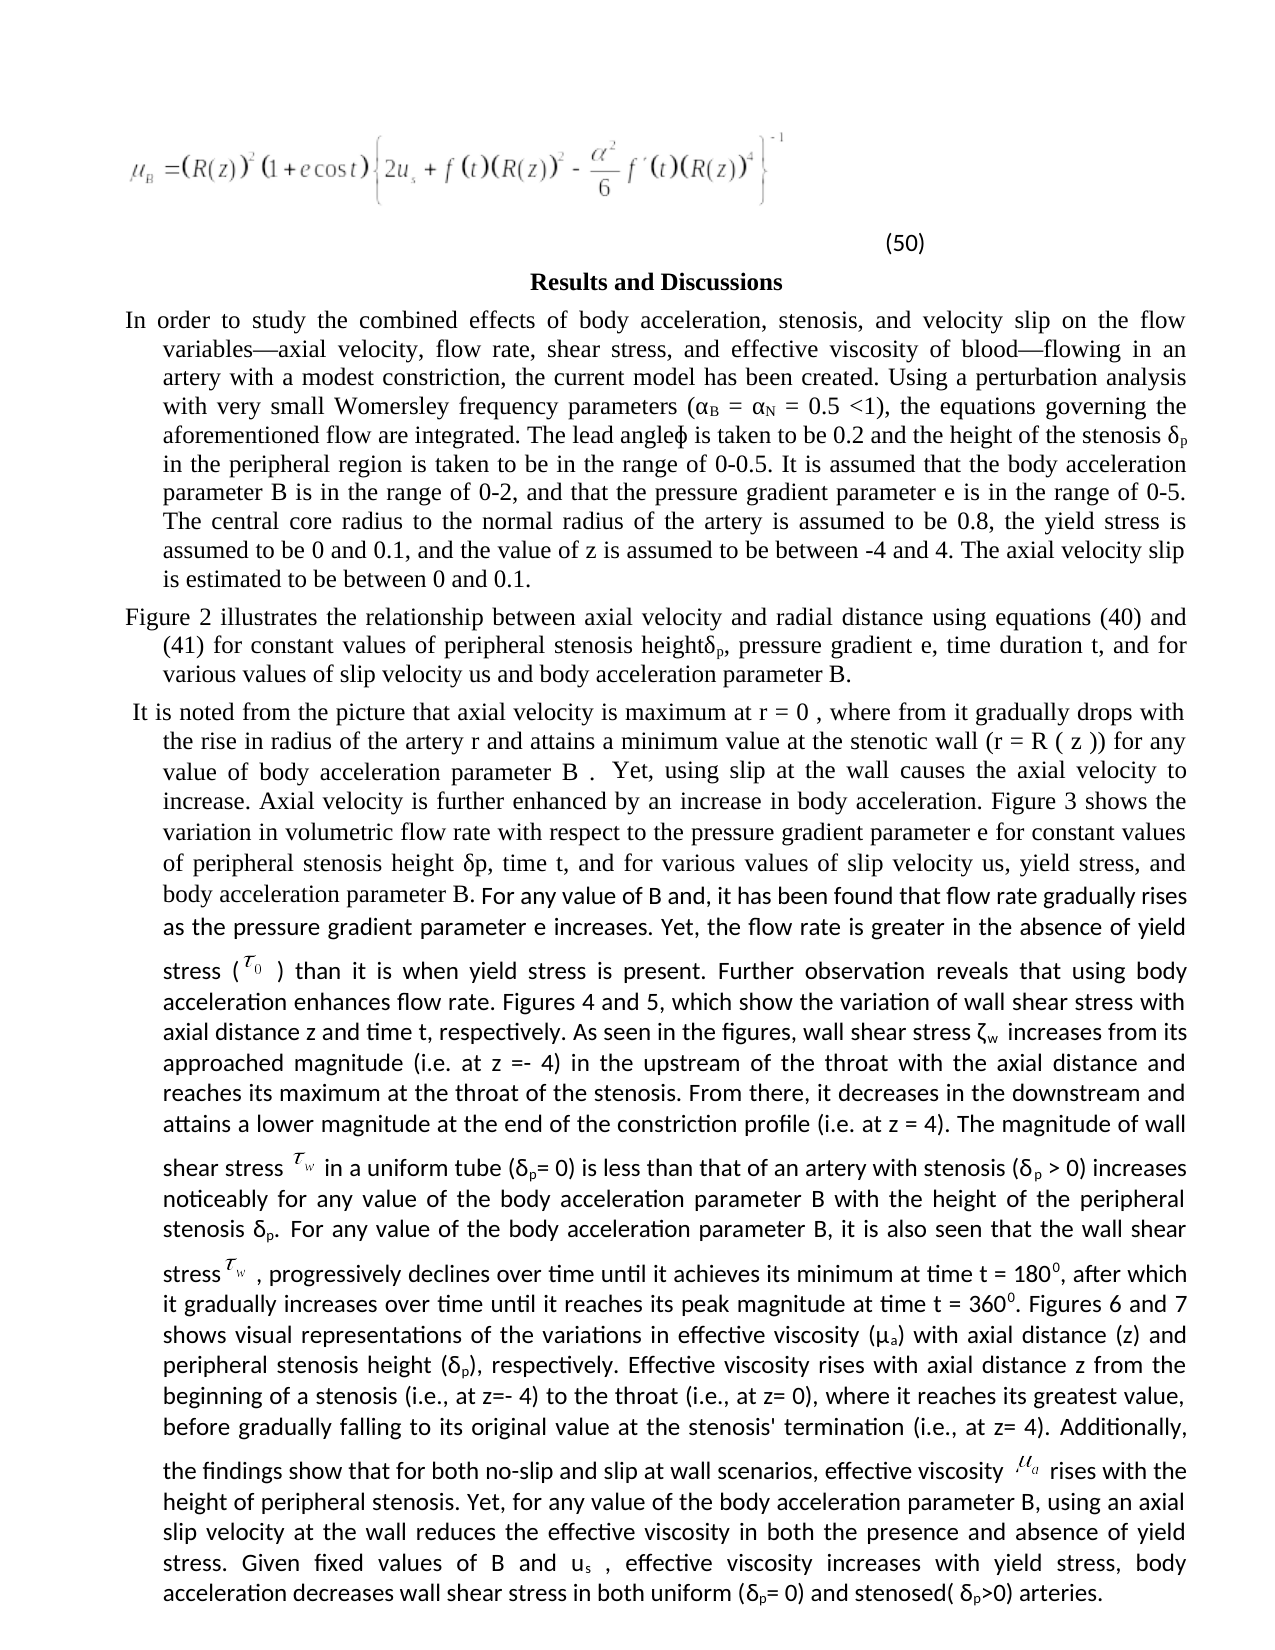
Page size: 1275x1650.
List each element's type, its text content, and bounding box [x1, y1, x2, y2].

list Results and Discussions [125, 267, 1187, 296]
list Figure 2 illustrates the relationship between axial velocity and radial distance using equations (40) and (41) for constant values of peripheral stenosis heightδp, pressure gradient e, time duration t, and for various values of slip velocity us and body acceleration parameter B. [125, 602, 1187, 688]
list It is noted from the picture that axial velocity is maximum at r = 0 , where from it gradually drops with the rise in radius of the artery r and attains a minimum value at the stenotic wall (r = R ( z )) for any value of body acceleration parameter B . Yet, using slip at the wall causes the axial velocity to increase. Axial velocity is further enhanced by an increase in body acceleration. Figure 3 shows the variation in volumetric flow rate with respect to the pressure gradient parameter e for constant values of peripheral stenosis height δp, time t, and for various values of slip velocity us, yield stress, and body acceleration parameter B. For any value of B and, it has been found that flow rate gradually rises as the pressure gradient parameter e increases. Yet, the flow rate is greater in the absence of yield stress ( ) than it is when yield stress is present. Further observation reveals that using body acceleration enhances flow rate. Figures 4 and 5, which show the variation of wall shear stress with axial distance z and time t, respectively. As seen in the figures, wall shear stress ζw increases from its approached magnitude (i.e. at z =- 4) in the upstream of the throat with the axial distance and reaches its maximum at the throat of the stenosis. From there, it decreases in the downstream and attains a lower magnitude at the end of the constriction profile (i.e. at z = 4). The magnitude of wall shear stress in a uniform tube (δp= 0) is less than that of an artery with stenosis (δp > 0) increases noticeably for any value of the body acceleration parameter B with the height of the peripheral stenosis δp. For any value of the body acceleration parameter B, it is also seen that the wall shear stress , progressively declines over time until it achieves its minimum at time t = 1800, after which it gradually increases over time until it reaches its peak magnitude at time t = 3600. Figures 6 and 7 shows visual representations of the variations in effective viscosity (µa) with axial distance (z) and peripheral stenosis height (δp), respectively. Effective viscosity rises with axial distance z from the beginning of a stenosis (i.e., at z=- 4) to the throat (i.e., at z= 0), where it reaches its greatest value, before gradually falling to its original value at the stenosis' termination (i.e., at z= 4). Additionally, the findings show that for both no-slip and slip at wall scenarios, effective viscosity rises with the height of peripheral stenosis. Yet, for any value of the body acceleration parameter B, using an axial slip velocity at the wall reduces the effective viscosity in both the presence and absence of yield stress. Given fixed values of B and us , effective viscosity increases with yield stress, body acceleration decreases wall shear stress in both uniform (δp= 0) and stenosed( δp>0) arteries. [125, 697, 1187, 1608]
list In order to study the combined effects of body acceleration, stenosis, and velocity slip on the flow variables—axial velocity, flow rate, shear stress, and effective viscosity of blood—flowing in an artery with a modest constriction, the current model has been created. Using a perturbation analysis with very small Womersley frequency parameters (αB = αN = 0.5 ˂1), the equations governing the aforementioned flow are integrated. The lead angleɸ is taken to be 0.2 and the height of the stenosis δp in the peripheral region is taken to be in the range of 0-0.5. It is assumed that the body acceleration parameter B is in the range of 0-2, and that the pressure gradient parameter e is in the range of 0-5. The central core radius to the normal radius of the artery is assumed to be 0.8, the yield stress is assumed to be 0 and 0.1, and the value of z is assumed to be between -4 and 4. The axial velocity slip is estimated to be between 0 and 0.1. [125, 305, 1187, 592]
text (50) [125, 127, 1187, 257]
